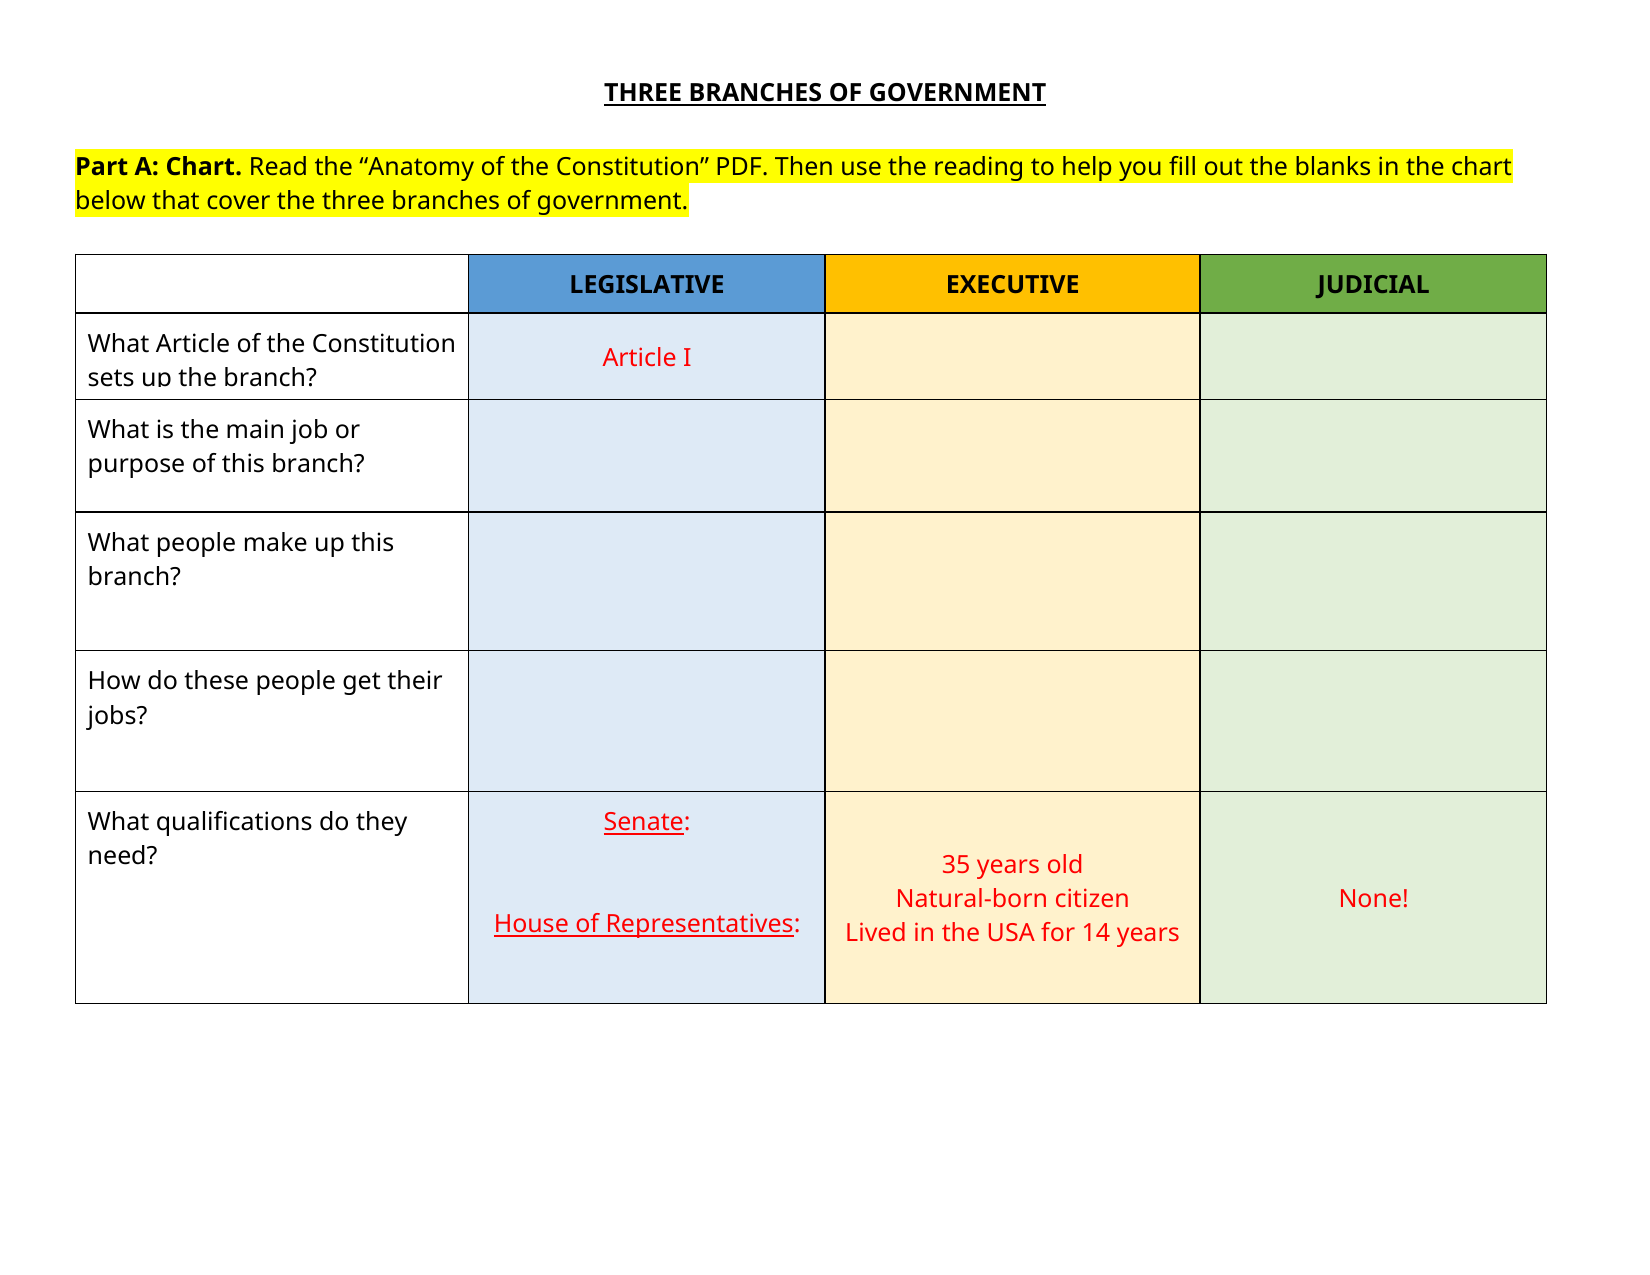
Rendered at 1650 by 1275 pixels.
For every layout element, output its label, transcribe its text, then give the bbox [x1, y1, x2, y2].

table_cell 35 years old Natural-born citizen Lived in the USA for 14 years [826, 792, 1199, 1003]
table_header [76, 255, 468, 312]
text Part A: Chart. Read the “Anatomy of the Constitution” PDF. Then use the reading to help you fill out the blanks in the chart below that cover the three branches of government. [75, 148, 1575, 217]
text THREE BRANCHES OF GOVERNMENT [75, 75, 1575, 109]
table_cell What is the main job or purpose of this branch? [76, 400, 468, 511]
table_cell [469, 400, 824, 511]
table_cell [1201, 400, 1546, 511]
table_cell None! [1201, 792, 1546, 1003]
table_cell [826, 314, 1199, 399]
table_header LEGISLATIVE [469, 255, 824, 312]
table_cell [469, 513, 824, 650]
table_cell [469, 651, 824, 791]
table_cell [826, 651, 1199, 791]
table_cell Article I [469, 314, 824, 399]
table_cell [826, 400, 1199, 511]
table_cell [826, 513, 1199, 650]
table_cell [1201, 513, 1546, 650]
table_header EXECUTIVE [826, 255, 1199, 312]
table_cell [1201, 314, 1546, 399]
table_cell What Article of the Constitution sets up the branch? [76, 314, 468, 399]
table_cell What people make up this branch? [76, 513, 468, 650]
table_cell Senate: House of Representatives: [469, 792, 824, 1003]
table_cell How do these people get their jobs? [76, 651, 468, 791]
table_cell What qualifications do they need? [76, 792, 468, 1003]
table_header JUDICIAL [1201, 255, 1546, 312]
table_cell [1201, 651, 1546, 791]
